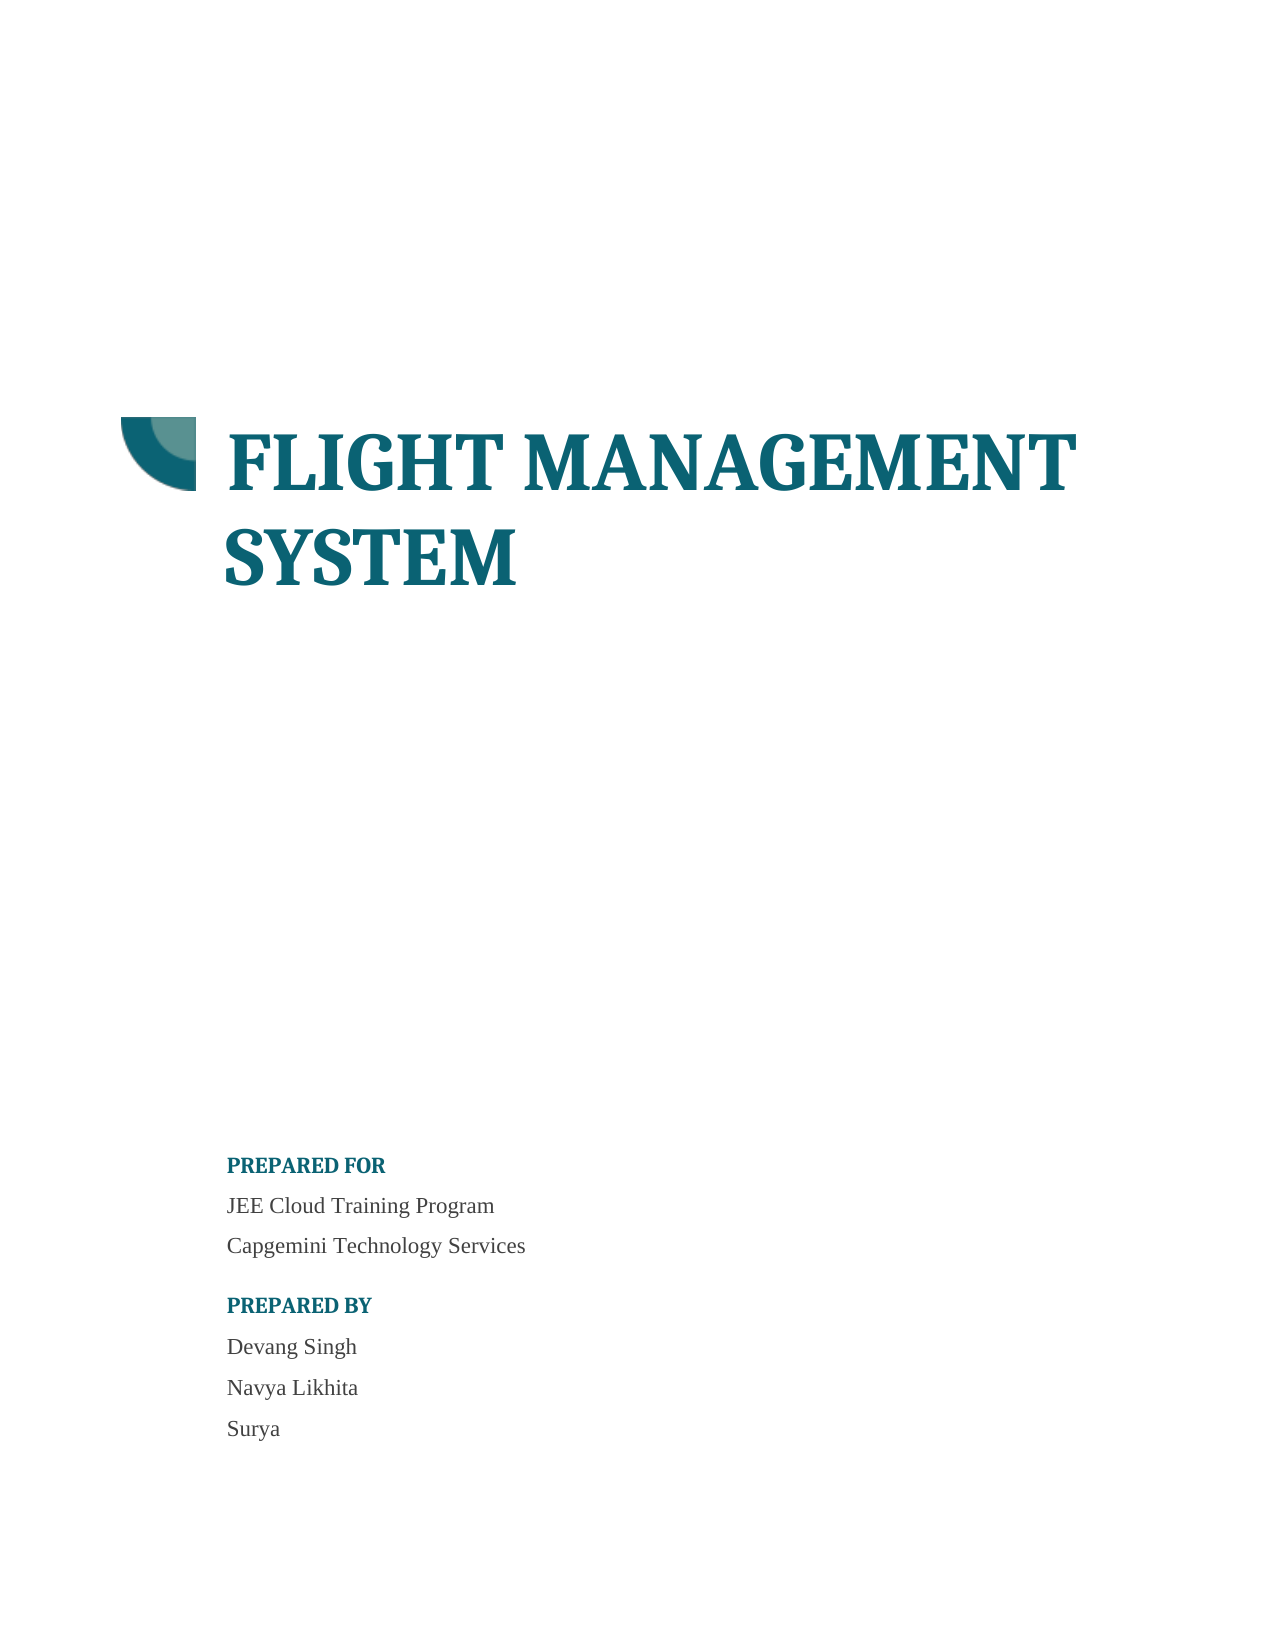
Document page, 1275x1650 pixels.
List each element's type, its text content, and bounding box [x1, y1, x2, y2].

text Capgemini Technology Services [227, 1232, 1129, 1258]
picture [121, 417, 196, 491]
text PREPARED BY Devang Singh Navya Likhita Surya [227, 1292, 390, 1441]
text JEE Cloud Training Program [227, 1192, 1129, 1219]
text SYSTEM [225, 510, 1129, 606]
text FLIGHT MANAGEMENT [122, 417, 1132, 509]
text PREPARED FOR [227, 1153, 1129, 1179]
